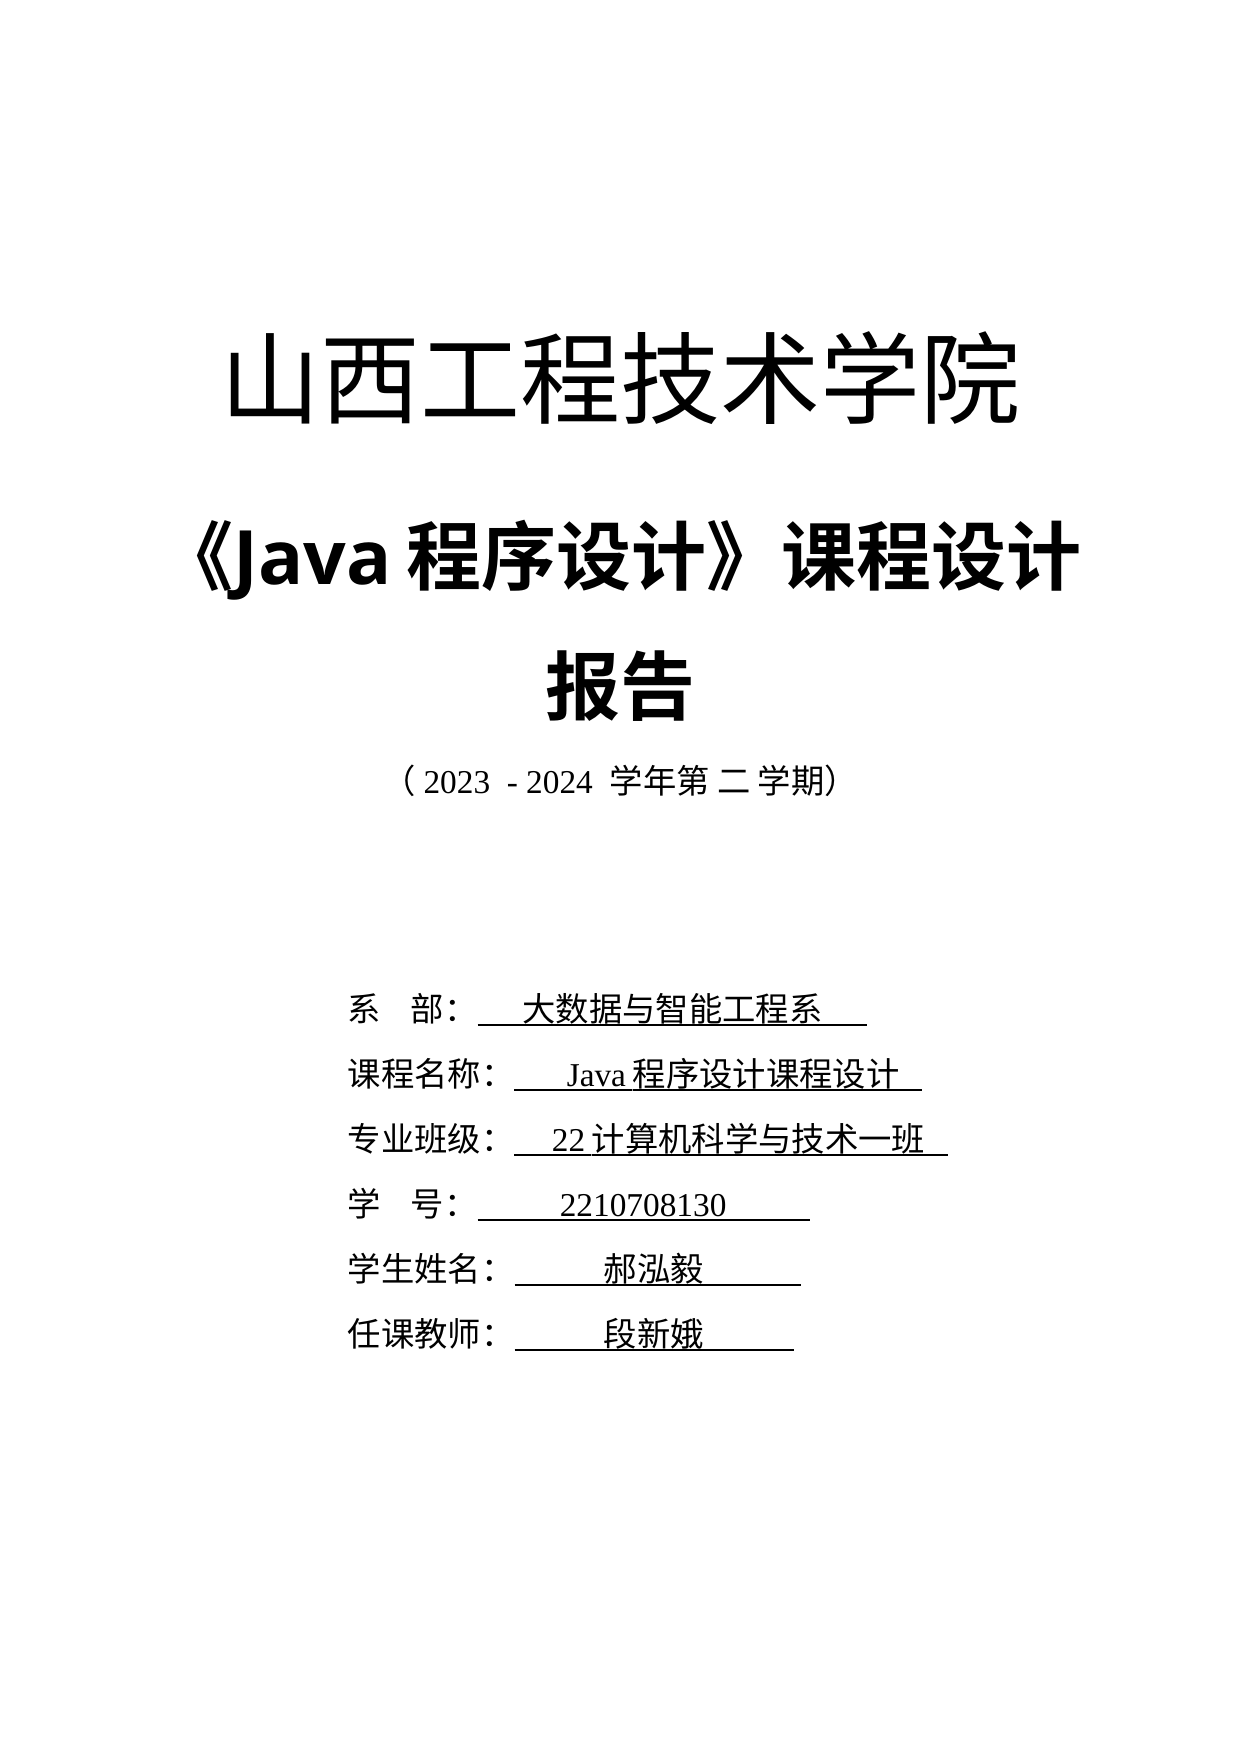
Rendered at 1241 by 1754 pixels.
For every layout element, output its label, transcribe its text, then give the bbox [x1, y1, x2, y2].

text 学生姓名： 郝泓毅 [148, 1234, 1093, 1299]
text 系 部： 大数据与智能工程系 [148, 974, 1093, 1039]
text 课程名称： Java程序设计课程设计 [148, 1039, 1093, 1104]
text （ 2023 - 2024 学年第 二 学期） [148, 747, 1093, 812]
text 任课教师： 段新娥 [148, 1299, 1093, 1364]
text 报告 [148, 617, 1093, 747]
text 专业班级： 22计算机科学与技术一班 [148, 1104, 1093, 1169]
text 学 号： 2210708130 [148, 1169, 1093, 1234]
text 《Java程序设计》课程设计 [148, 487, 1093, 617]
text 山西工程技术学院 [148, 292, 1093, 454]
